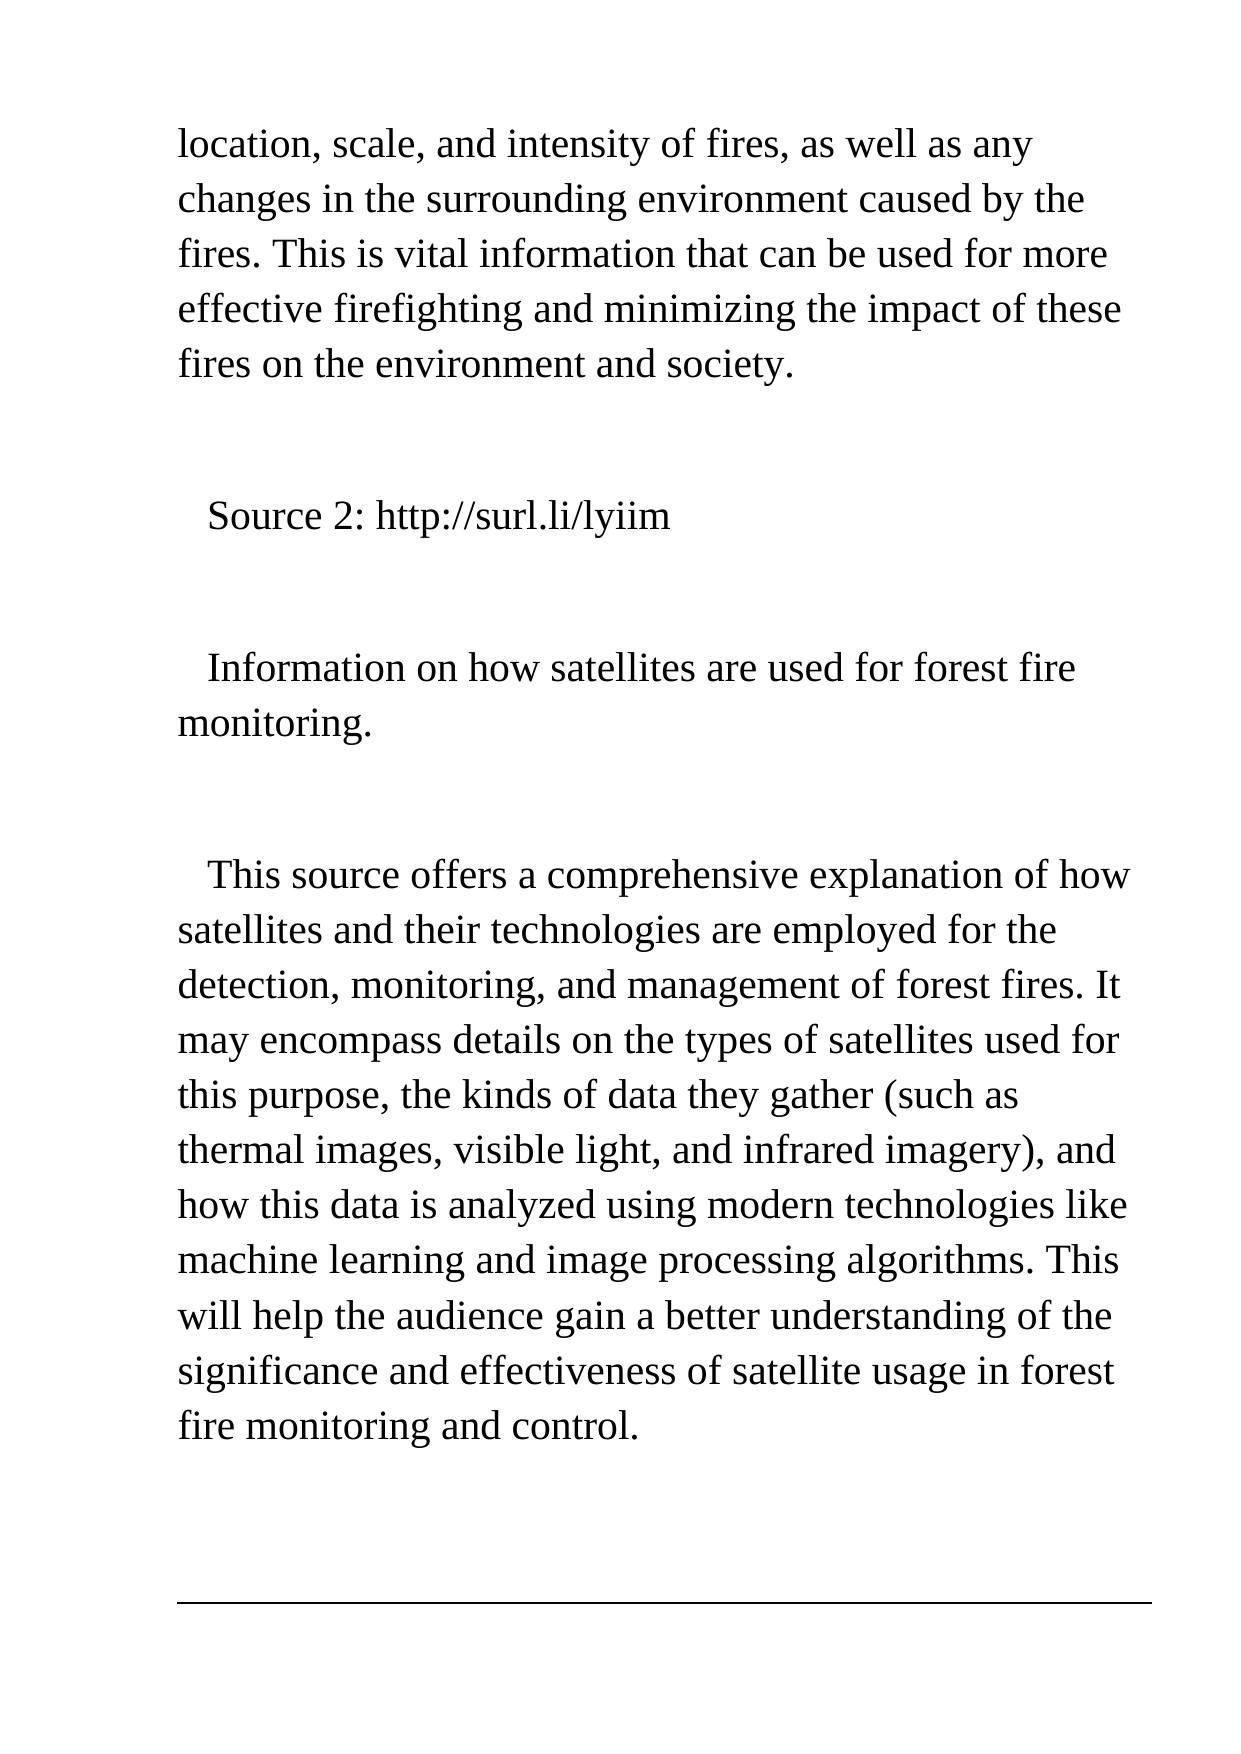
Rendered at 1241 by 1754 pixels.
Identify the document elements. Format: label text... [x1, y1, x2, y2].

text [177, 118, 1152, 386]
text This source offers a comprehensive explanation of how satellites and their technologies are employed for the detection, monitoring, and management of forest fires. It may encompass details on the types of satellites used for this purpose, the kinds of data they gather (such as thermal images, visible light, and infrared imagery), and how this data is analyzed using modern technologies like machine learning and image processing algorithms. This will help the audience gain a better understanding of the significance and effectiveness of satellite usage in forest fire monitoring and control. [177, 849, 1152, 1448]
text Information on how satellites are used for forest fire monitoring. [177, 642, 1152, 745]
text Source 2: http://surl.li/lyiim [177, 490, 1152, 538]
